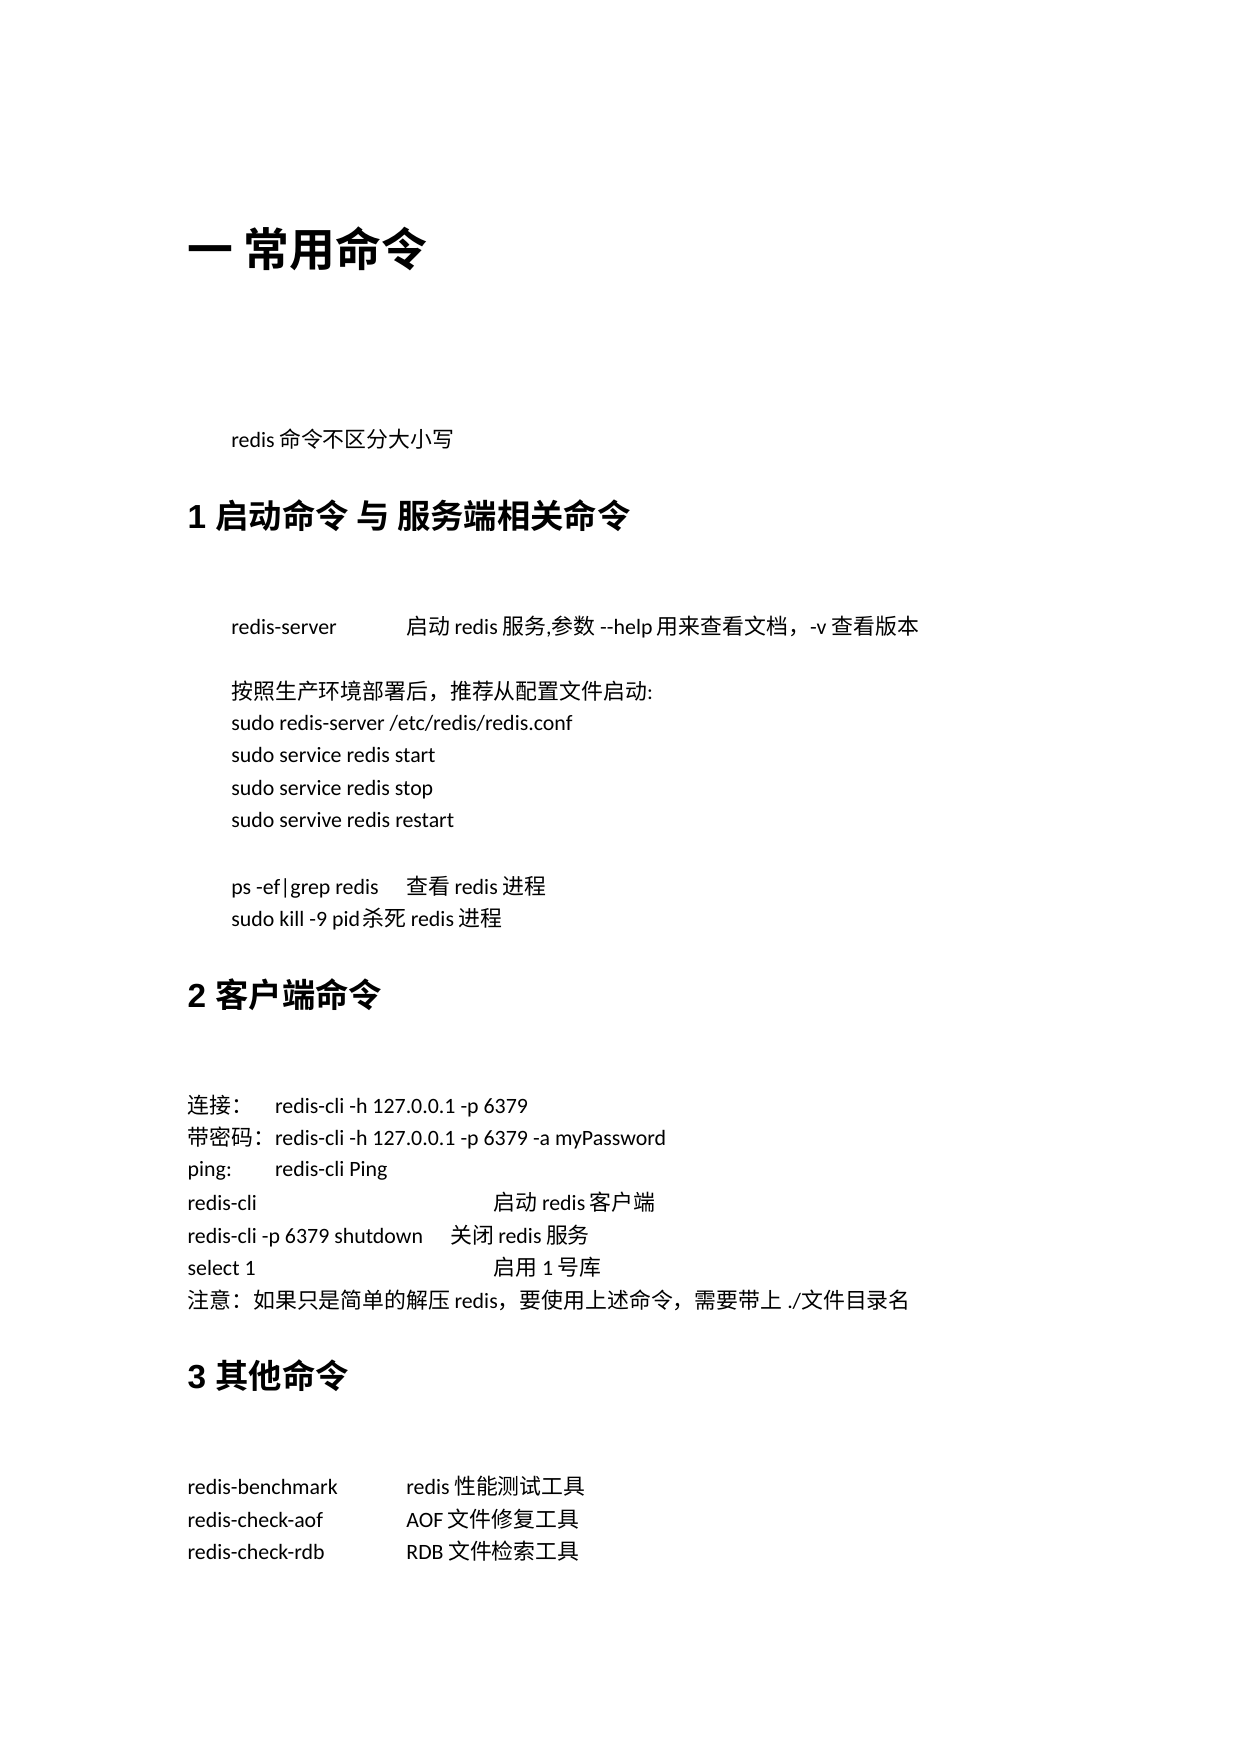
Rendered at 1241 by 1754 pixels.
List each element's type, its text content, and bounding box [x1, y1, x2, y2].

text redis-check-aof AOF文件修复工具 [187, 1501, 1053, 1534]
text sudo servive redis restart [187, 803, 1053, 836]
subtitle 一 常用命令 [187, 197, 1053, 295]
text 按照生产环境部署后，推荐从配置文件启动: [187, 673, 1053, 706]
text redis命令不区分大小写 [187, 422, 1053, 454]
text select 1 启用1号库 [187, 1250, 1053, 1282]
text ps -ef|grep redis 查看redis进程 [187, 868, 1053, 901]
text redis-benchmark redis性能测试工具 [187, 1469, 1053, 1501]
text 带密码：redis-cli -h 127.0.0.1 -p 6379 -a myPassword [275, 1120, 1053, 1152]
text redis-check-rdb RDB文件检索工具 [187, 1534, 1053, 1566]
subtitle 3 其他命令 [187, 1342, 1053, 1407]
text redis-cli -p 6379 shutdown 关闭redis服务 [187, 1217, 1053, 1250]
text 连接： redis-cli -h 127.0.0.1 -p 6379 [187, 1087, 1053, 1120]
text ping: redis-cli Ping [187, 1152, 1053, 1185]
text sudo redis-server /etc/redis/redis.conf [187, 706, 1053, 738]
text redis-cli 启动redis客户端 [187, 1185, 1053, 1217]
subtitle 2 客户端命令 [187, 961, 1053, 1026]
text 注意：如果只是简单的解压redis，要使用上述命令，需要带上 ./文件目录名 [187, 1282, 1053, 1315]
text sudo kill -9 pid 杀死redis进程 [187, 901, 1053, 933]
text redis-server 启动redis服务,参数 --help用来查看文档，-v 查看版本 [187, 608, 1053, 641]
text sudo service redis stop [187, 771, 1053, 803]
subtitle 1 启动命令 与 服务端相关命令 [187, 482, 1053, 547]
text sudo service redis start [187, 738, 1053, 771]
